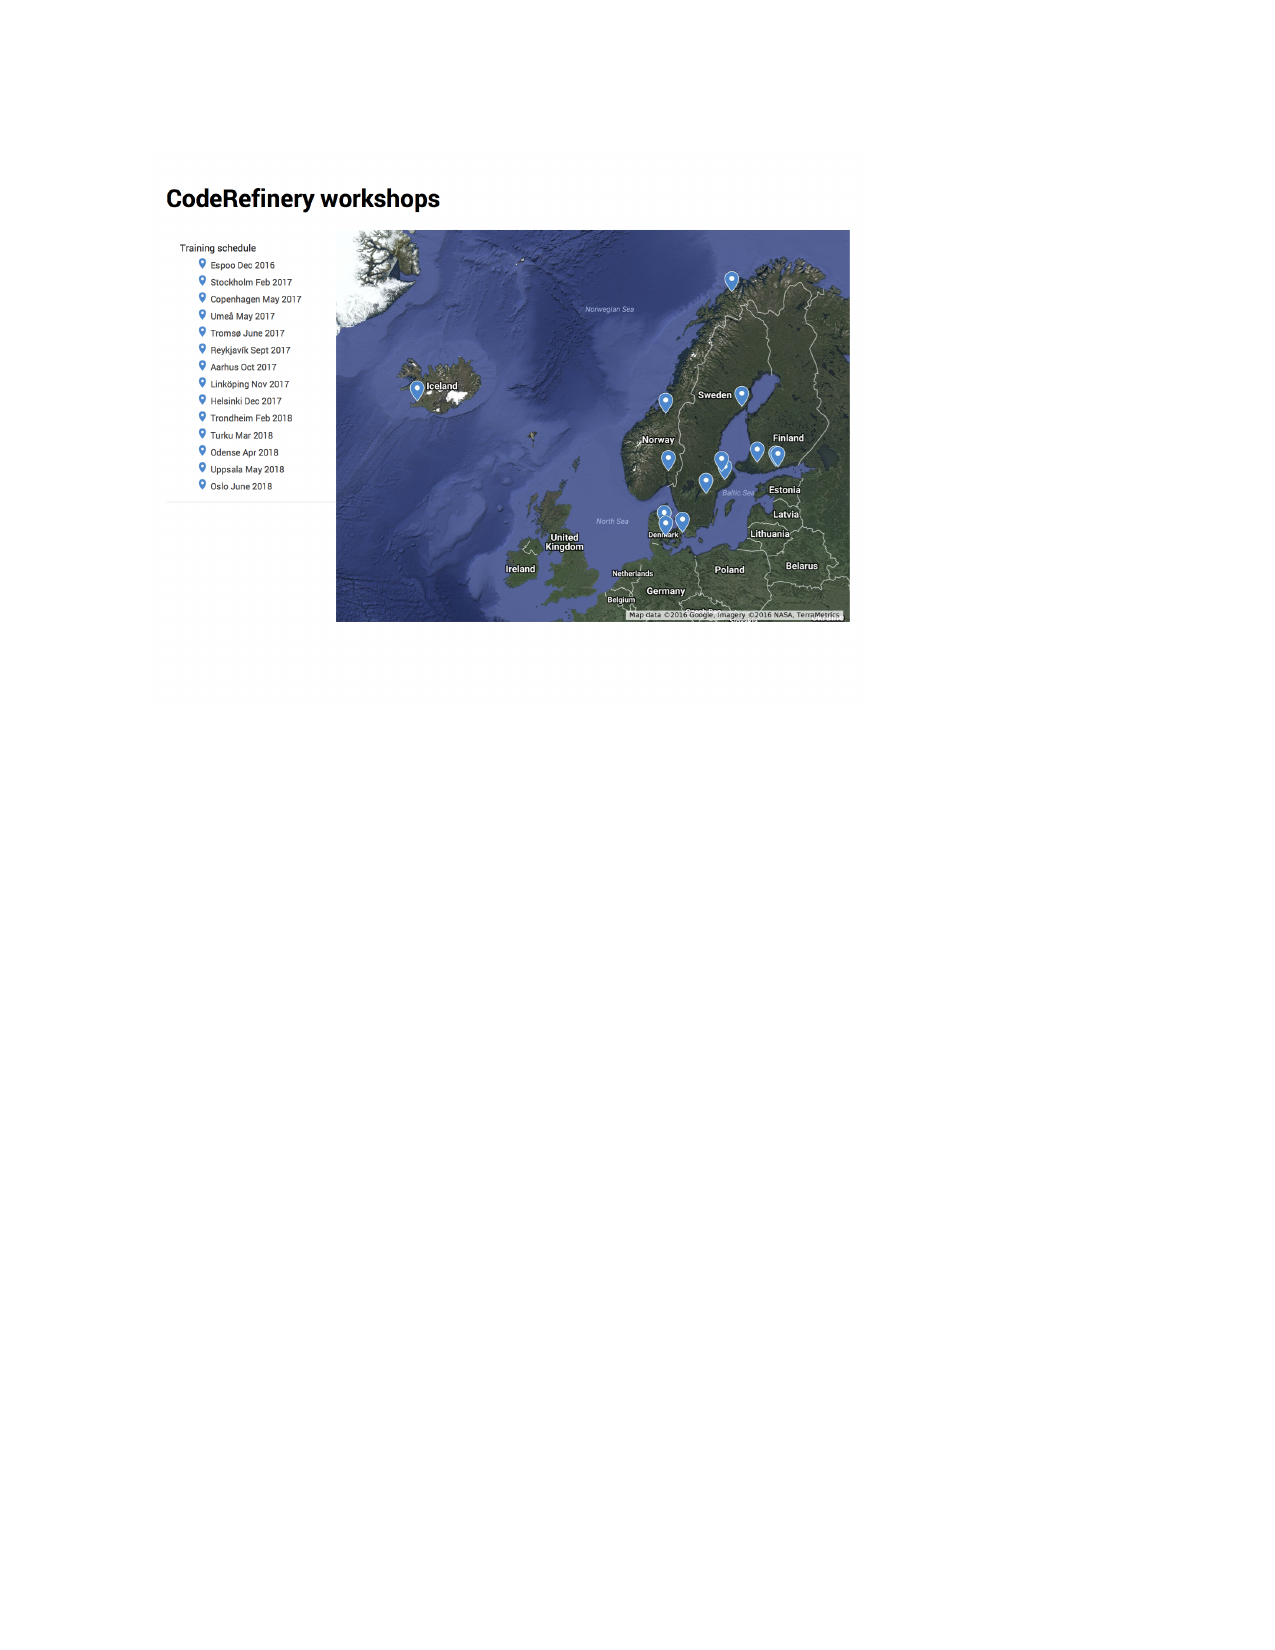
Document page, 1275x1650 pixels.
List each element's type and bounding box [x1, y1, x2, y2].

picture [150, 150, 866, 704]
